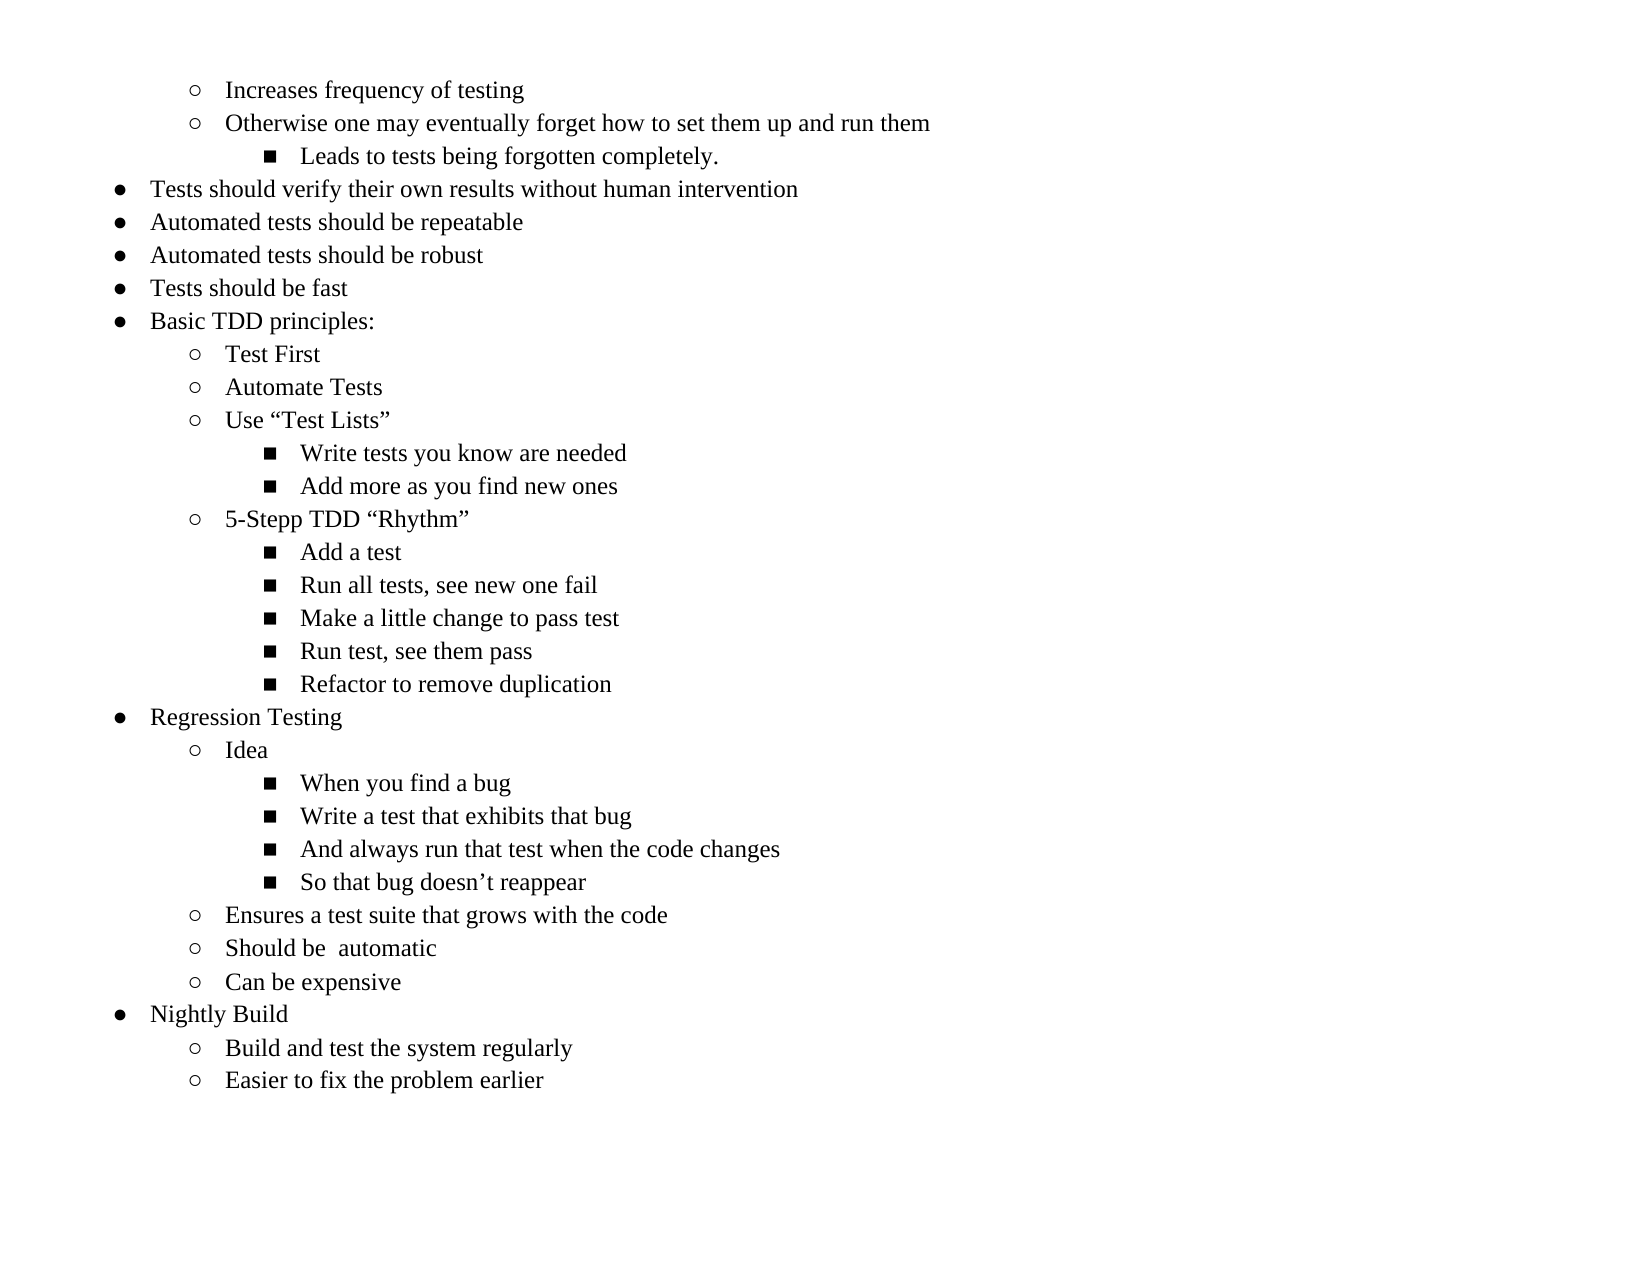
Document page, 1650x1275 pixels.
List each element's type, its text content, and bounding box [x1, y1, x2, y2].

list Leads to tests being forgotten completely. [262, 141, 1575, 170]
list So that bug doesn’t reappear [262, 867, 1575, 896]
list 5-Stepp TDD “Rhythm” [187, 504, 1575, 533]
list Automate Tests [187, 372, 1575, 401]
list Idea [187, 735, 1575, 764]
list Refactor to remove duplication [262, 669, 1575, 698]
list Build and test the system regularly [187, 1033, 1575, 1061]
list Add more as you find new ones [262, 471, 1575, 500]
list Add a test [262, 537, 1575, 566]
list Can be expensive [187, 967, 1575, 995]
list Use “Test Lists” [187, 405, 1575, 434]
list Otherwise one may eventually forget how to set them up and run them [187, 108, 1575, 137]
list Nightly Build [112, 999, 1575, 1028]
list When you find a bug [262, 768, 1575, 797]
list Tests should verify their own results without human intervention [112, 174, 1575, 203]
list Increases frequency of testing [187, 75, 1575, 104]
list Automated tests should be robust [112, 240, 1575, 269]
list Should be automatic [187, 933, 1575, 962]
list Test First [187, 339, 1575, 368]
list Tests should be fast [112, 273, 1575, 302]
list Write tests you know are needed [262, 438, 1575, 467]
list Make a little change to pass test [262, 603, 1575, 632]
list Run all tests, see new one fail [262, 570, 1575, 599]
list Write a test that exhibits that bug [262, 801, 1575, 830]
list Easier to fix the problem earlier [187, 1066, 1575, 1094]
list And always run that test when the code changes [262, 834, 1575, 863]
list Basic TDD principles: [112, 306, 1575, 335]
list Run test, see them pass [262, 636, 1575, 665]
list Automated tests should be repeatable [112, 207, 1575, 236]
list Ensures a test suite that grows with the code [187, 901, 1575, 929]
list Regression Testing [112, 702, 1575, 731]
